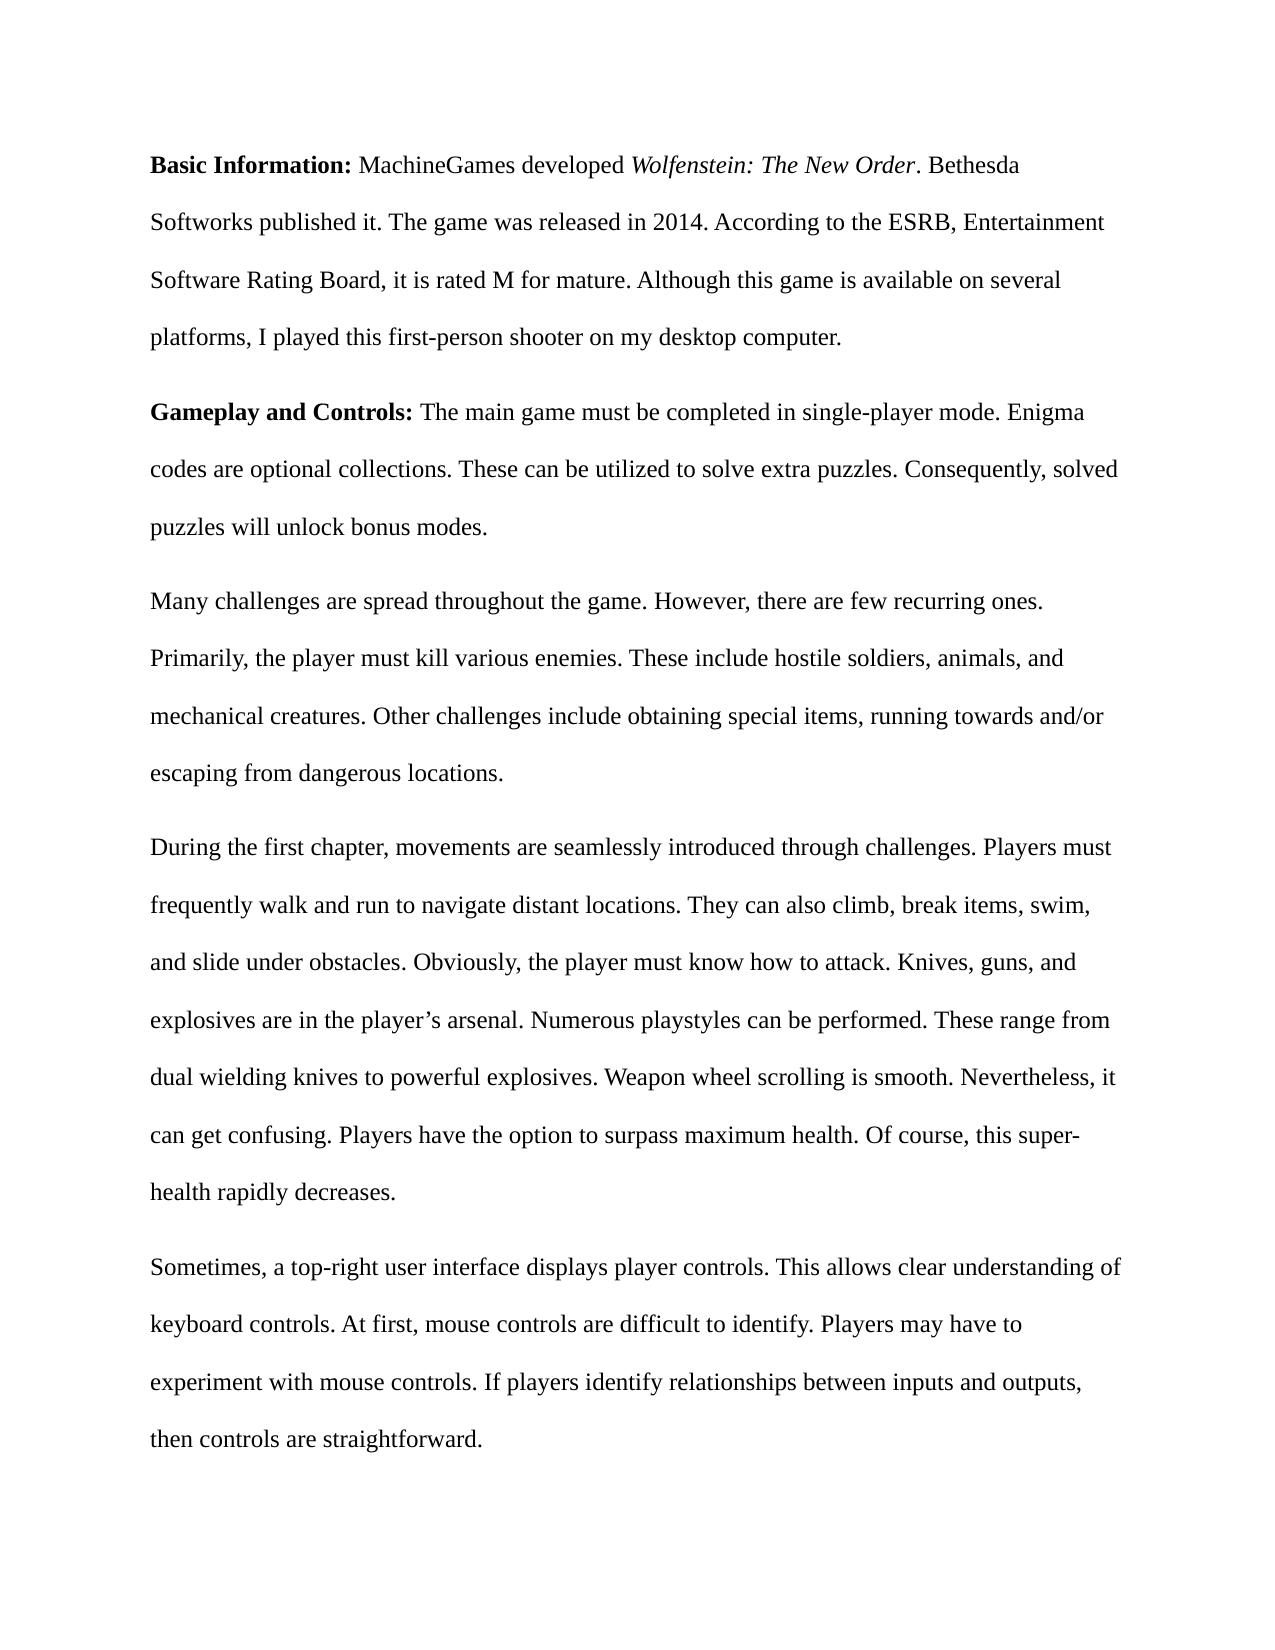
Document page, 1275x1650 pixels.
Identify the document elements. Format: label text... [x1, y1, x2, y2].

text During the first chapter, movements are seamlessly introduced through challenges. Players must frequently walk and run to navigate distant locations. They can also climb, break items, swim, and slide under obstacles. Obviously, the player must know how to attack. Knives, guns, and explosives are in the player’s arsenal. Numerous playstyles can be performed. These range from dual wielding knives to powerful explosives. Weapon wheel scrolling is smooth. Nevertheless, it can get confusing. Players have the option to surpass maximum health. Of course, this super-health rapidly decreases. [150, 832, 1125, 1206]
text Many challenges are spread throughout the game. However, there are few recurring ones. Primarily, the player must kill various enemies. These include hostile soldiers, animals, and mechanical creatures. Other challenges include obtaining special items, running towards and/or escaping from dangerous locations. [150, 586, 1125, 787]
text Basic Information: MachineGames developed Wolfenstein: The New Order. Bethesda Softworks published it. The game was released in 2014. According to the ESRB, Entertainment Software Rating Board, it is rated M for mature. Although this game is available on several platforms, I played this first-person shooter on my desktop computer. [150, 150, 1125, 351]
text Sometimes, a top-right user interface displays player controls. This allows clear understanding of keyboard controls. At first, mouse controls are difficult to identify. Players may have to experiment with mouse controls. If players identify relationships between inputs and outputs, then controls are straightforward. [150, 1252, 1125, 1453]
text Gameplay and Controls: The main game must be completed in single-player mode. Enigma codes are optional collections. These can be utilized to solve extra puzzles. Consequently, solved puzzles will unlock bonus modes. [150, 397, 1125, 540]
